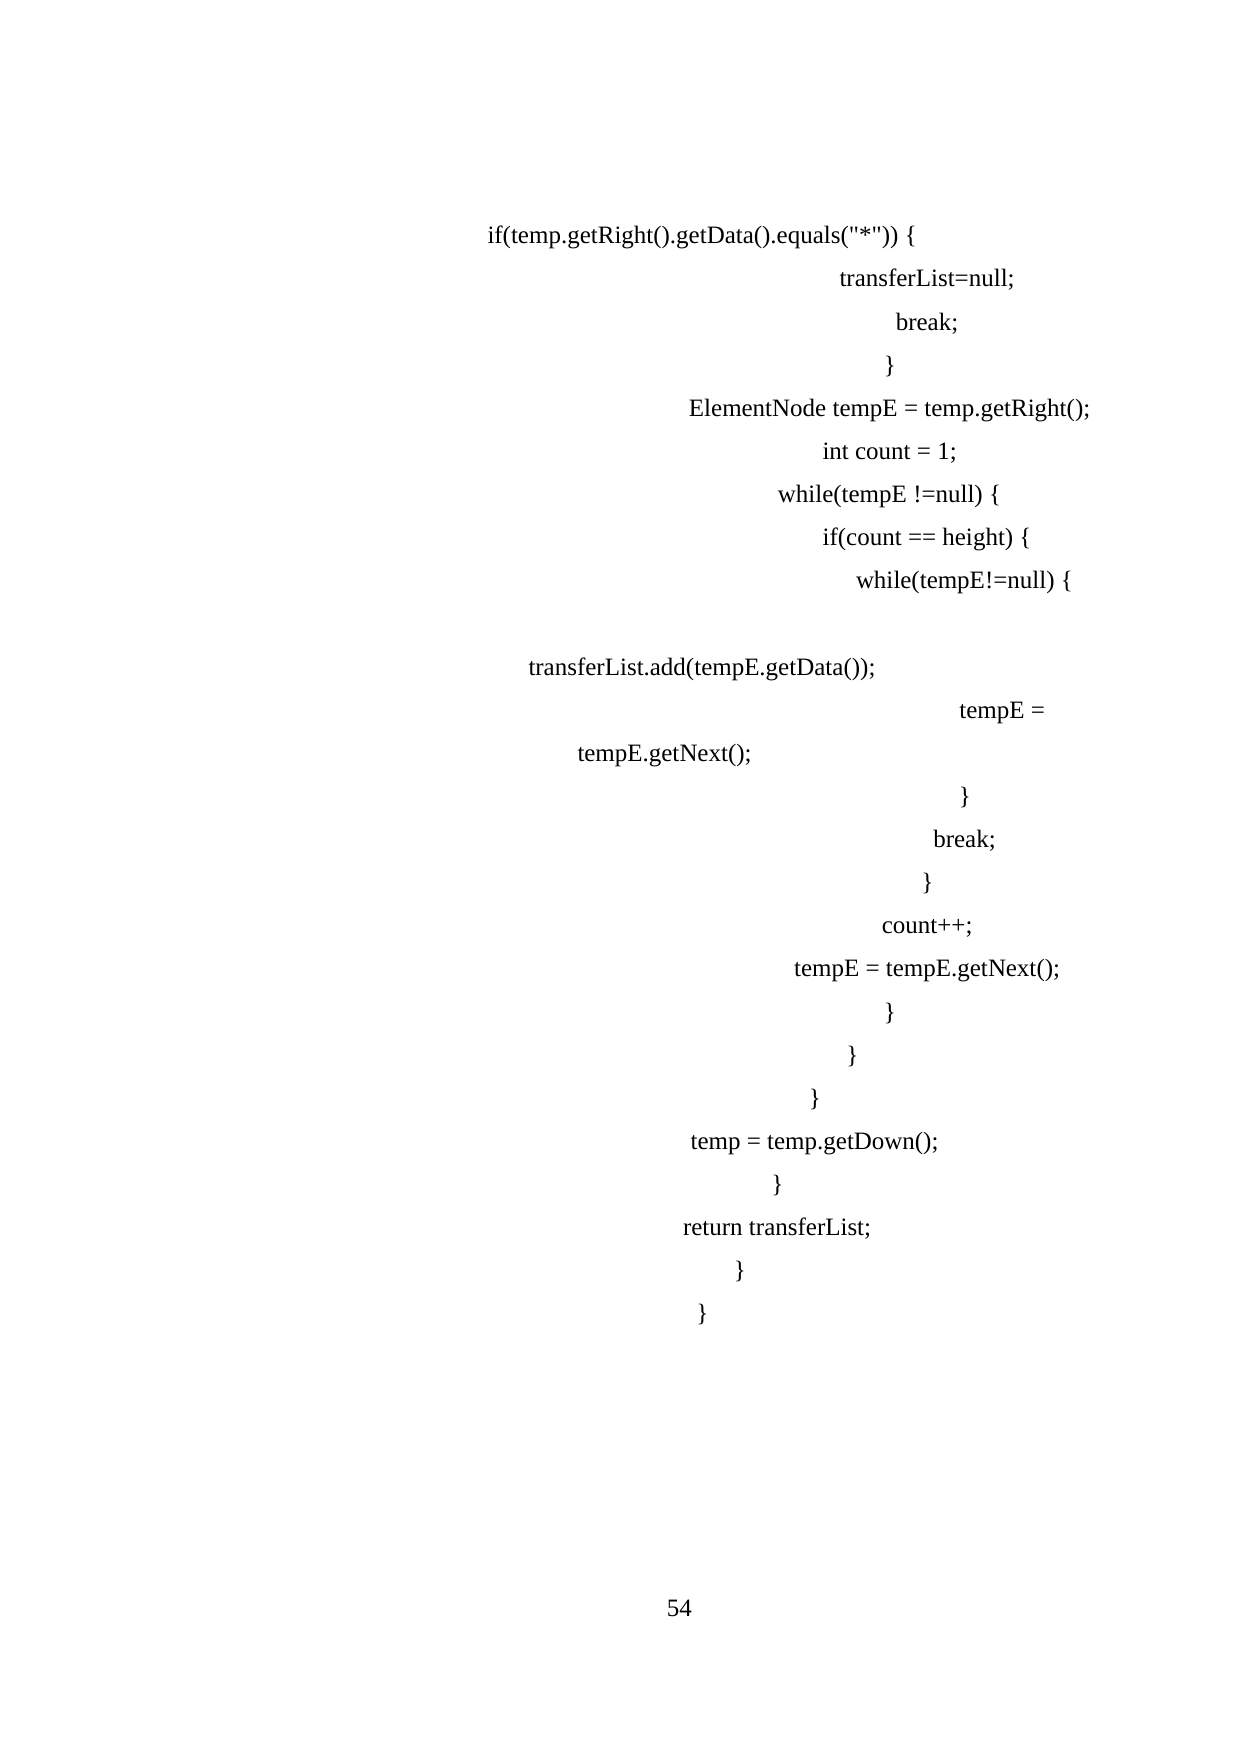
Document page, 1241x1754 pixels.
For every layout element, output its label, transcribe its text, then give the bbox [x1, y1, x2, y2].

text } [236, 1083, 1092, 1112]
text } [236, 1169, 1092, 1198]
text } [236, 1298, 1092, 1327]
text break; [236, 824, 1092, 853]
text } [236, 997, 1092, 1025]
text } [236, 1040, 1092, 1068]
text } [236, 1255, 1092, 1284]
text tempE = tempE.getNext(); [236, 953, 1092, 982]
text } [236, 781, 1092, 810]
text if(count == height) { [236, 522, 1092, 551]
text transferList=null; [236, 263, 1092, 292]
text break; [236, 307, 1092, 335]
text } [236, 350, 1092, 378]
text count++; [236, 910, 1092, 939]
text if(temp.getRight().getData().equals("*")) { [236, 177, 1092, 249]
text temp = temp.getDown(); [236, 1126, 1092, 1155]
text tempE = tempE.getNext(); [236, 695, 1092, 767]
text while(tempE!=null) { [236, 565, 1092, 594]
text } [236, 867, 1092, 896]
text while(tempE !=null) { [236, 479, 1092, 508]
text transferList.add(tempE.getData()); [236, 608, 1092, 680]
text int count = 1; [236, 436, 1092, 465]
text ElementNode tempE = temp.getRight(); [236, 393, 1092, 422]
text return transferList; [236, 1212, 1092, 1241]
